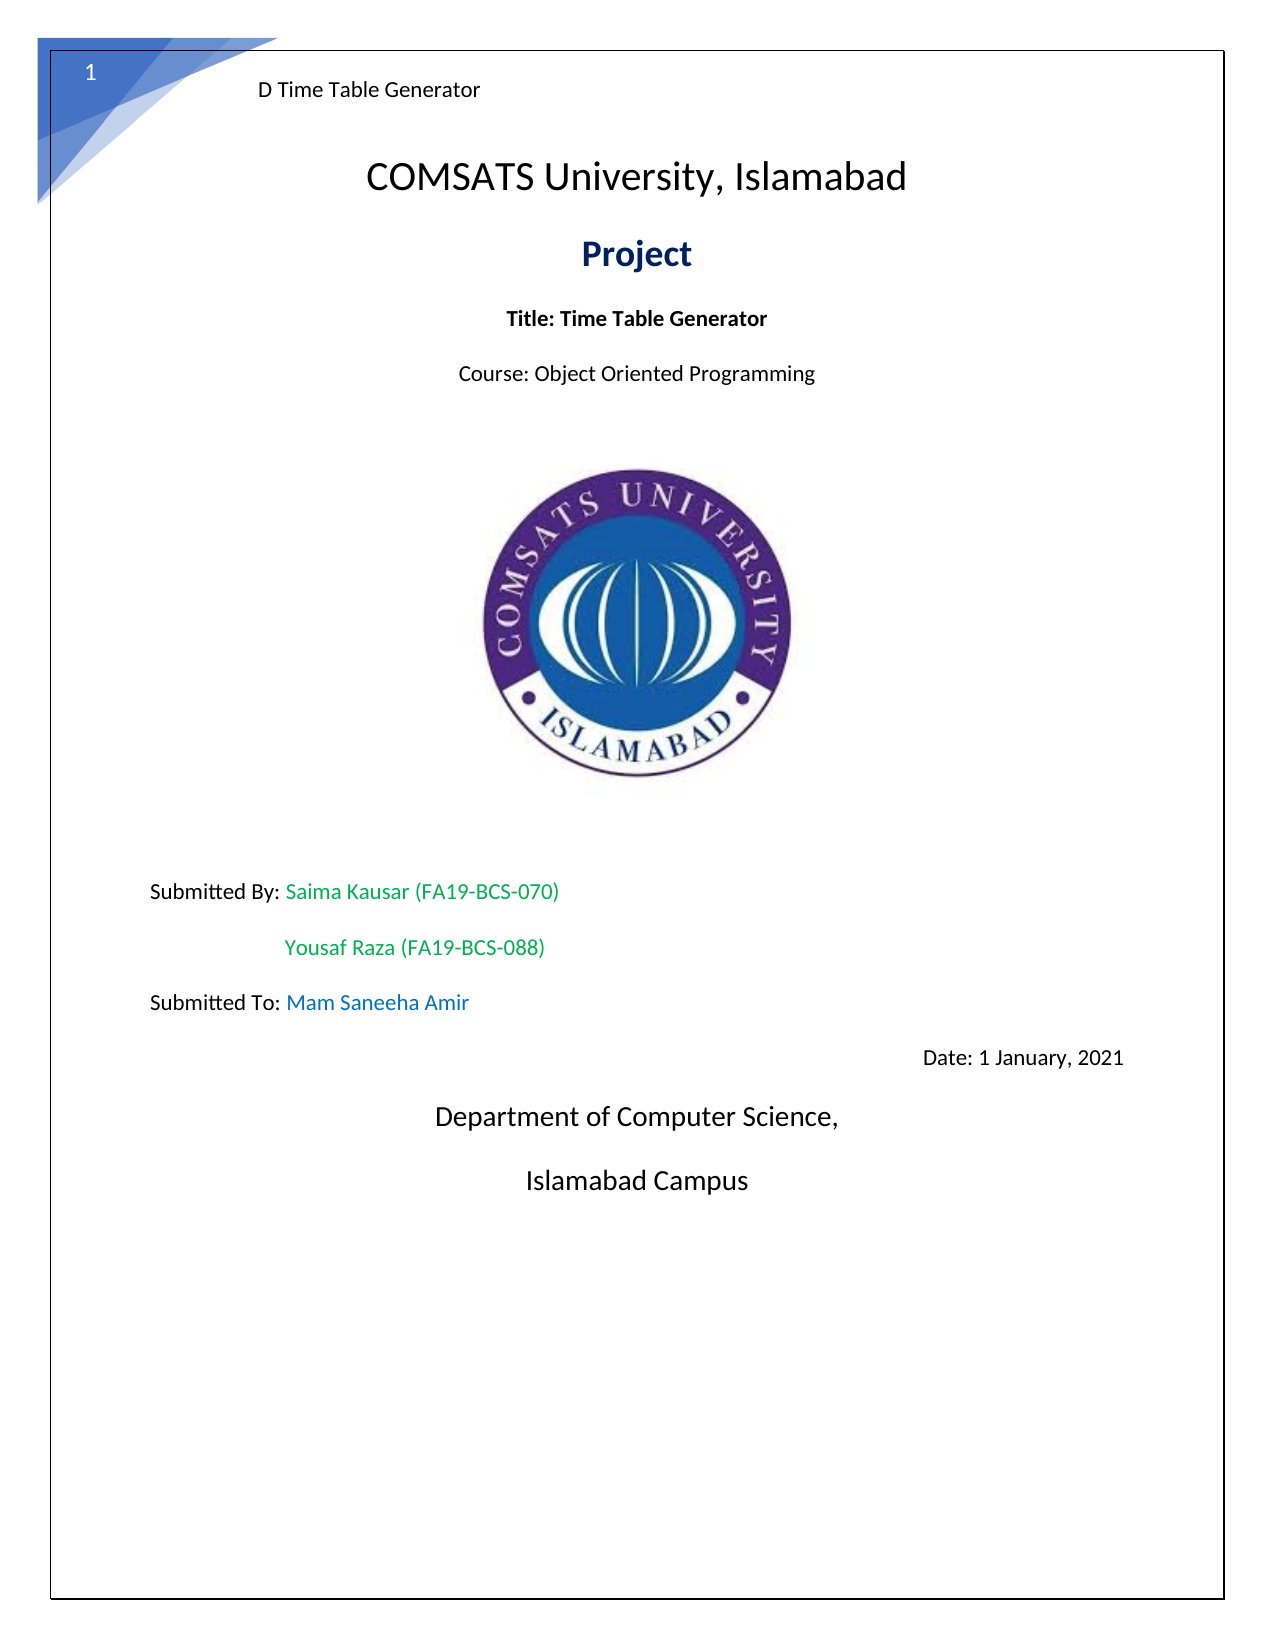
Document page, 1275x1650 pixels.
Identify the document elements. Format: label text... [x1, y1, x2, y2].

picture [37, 37, 279, 206]
text Date: 1 January, 2021 [150, 1043, 1124, 1071]
text Submitted To: Mam Saneeha Amir [150, 988, 1124, 1016]
text Submitted By: Saima Kausar (FA19-BCS-070) [150, 877, 1124, 905]
text Department of Computer Science, [150, 1098, 1124, 1134]
text COMSATS University, Islamabad [150, 150, 1124, 201]
text Islamabad Campus [150, 1162, 1124, 1197]
text Project [150, 230, 1124, 276]
text Course: Object Oriented Programming [150, 359, 1124, 388]
picture [51, 51, 279, 206]
text Yousaf Raza (FA19-BCS-088) [150, 933, 1124, 961]
picture [461, 445, 813, 795]
text Title: Time Table Generator [150, 304, 1124, 332]
